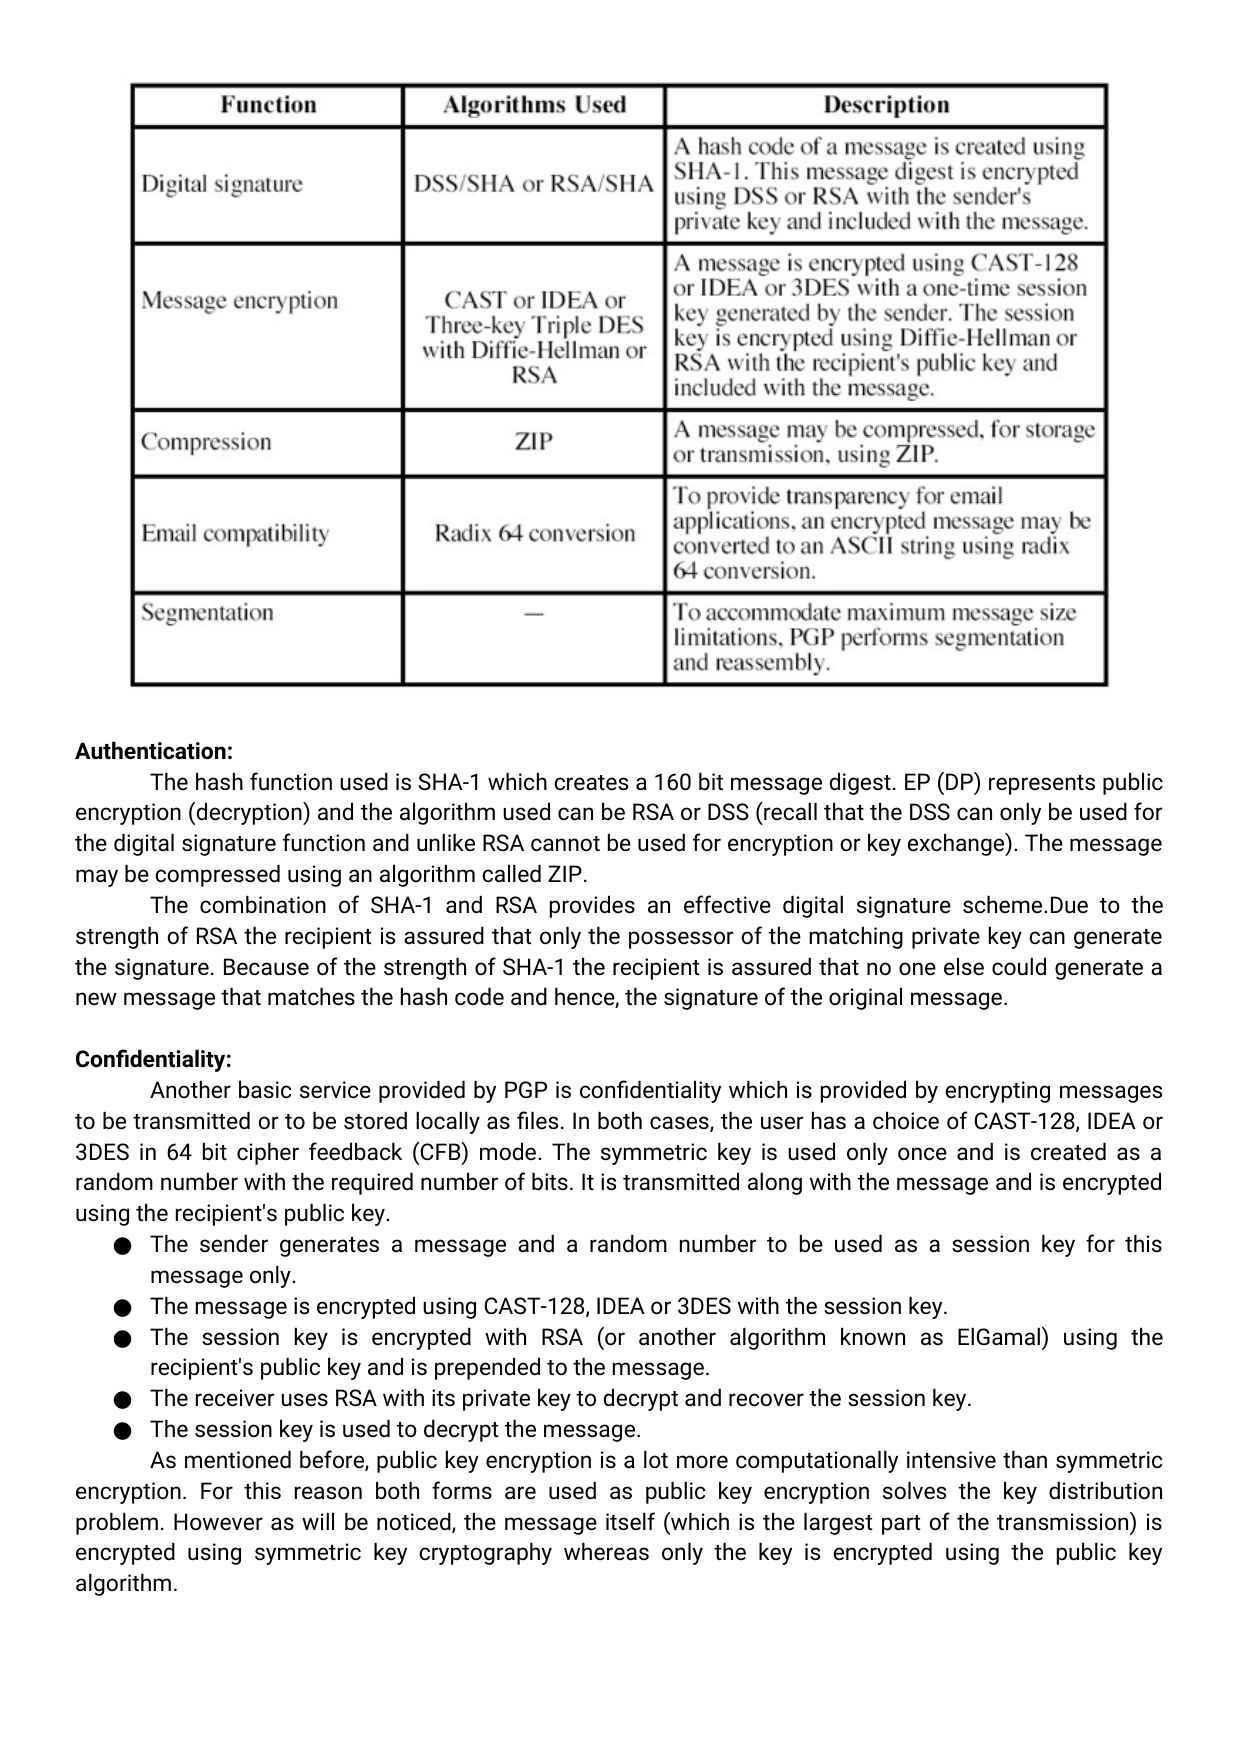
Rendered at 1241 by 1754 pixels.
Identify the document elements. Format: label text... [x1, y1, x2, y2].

list The session key is used to decrypt the message. [112, 1416, 1165, 1443]
picture [121, 75, 1120, 704]
text Another basic service provided by PGP is confidentiality which is provided by encrypting messages to be transmitted or to be stored locally as files. In both cases, the user has a choice of CAST-128, IDEA or 3DES in 64 bit cipher feedback (CFB) mode. The symmetric key is used only once and is created as a random number with the required number of bits. It is transmitted along with the message and is encrypted using the recipient's public key. [75, 1077, 1165, 1227]
list The message is encrypted using CAST-128, IDEA or 3DES with the session key. [112, 1293, 1165, 1320]
text Authentication: [75, 738, 1165, 765]
list The sender generates a message and a random number to be used as a session key for this message only. [112, 1231, 1165, 1289]
text The hash function used is SHA-1 which creates a 160 bit message digest. EP (DP) represents public encryption (decryption) and the algorithm used can be RSA or DSS (recall that the DSS can only be used for the digital signature function and unlike RSA cannot be used for encryption or key exchange). The message may be compressed using an algorithm called ZIP. [75, 769, 1165, 888]
text As mentioned before, public key encryption is a lot more computationally intensive than symmetric encryption. For this reason both forms are used as public key encryption solves the key distribution problem. However as will be noticed, the message itself (which is the largest part of the transmission) is encrypted using symmetric key cryptography whereas only the key is encrypted using the public key algorithm. [75, 1447, 1165, 1597]
list The session key is encrypted with RSA (or another algorithm known as ElGamal) using the recipient's public key and is prepended to the message. [112, 1324, 1165, 1381]
text Confidentiality: [75, 1046, 1165, 1073]
list The receiver uses RSA with its private key to decrypt and recover the session key. [112, 1385, 1165, 1412]
text The combination of SHA-1 and RSA provides an effective digital signature scheme.Due to the strength of RSA the recipient is assured that only the possessor of the matching private key can generate the signature. Because of the strength of SHA-1 the recipient is assured that no one else could generate a new message that matches the hash code and hence, the signature of the original message. [75, 892, 1165, 1011]
